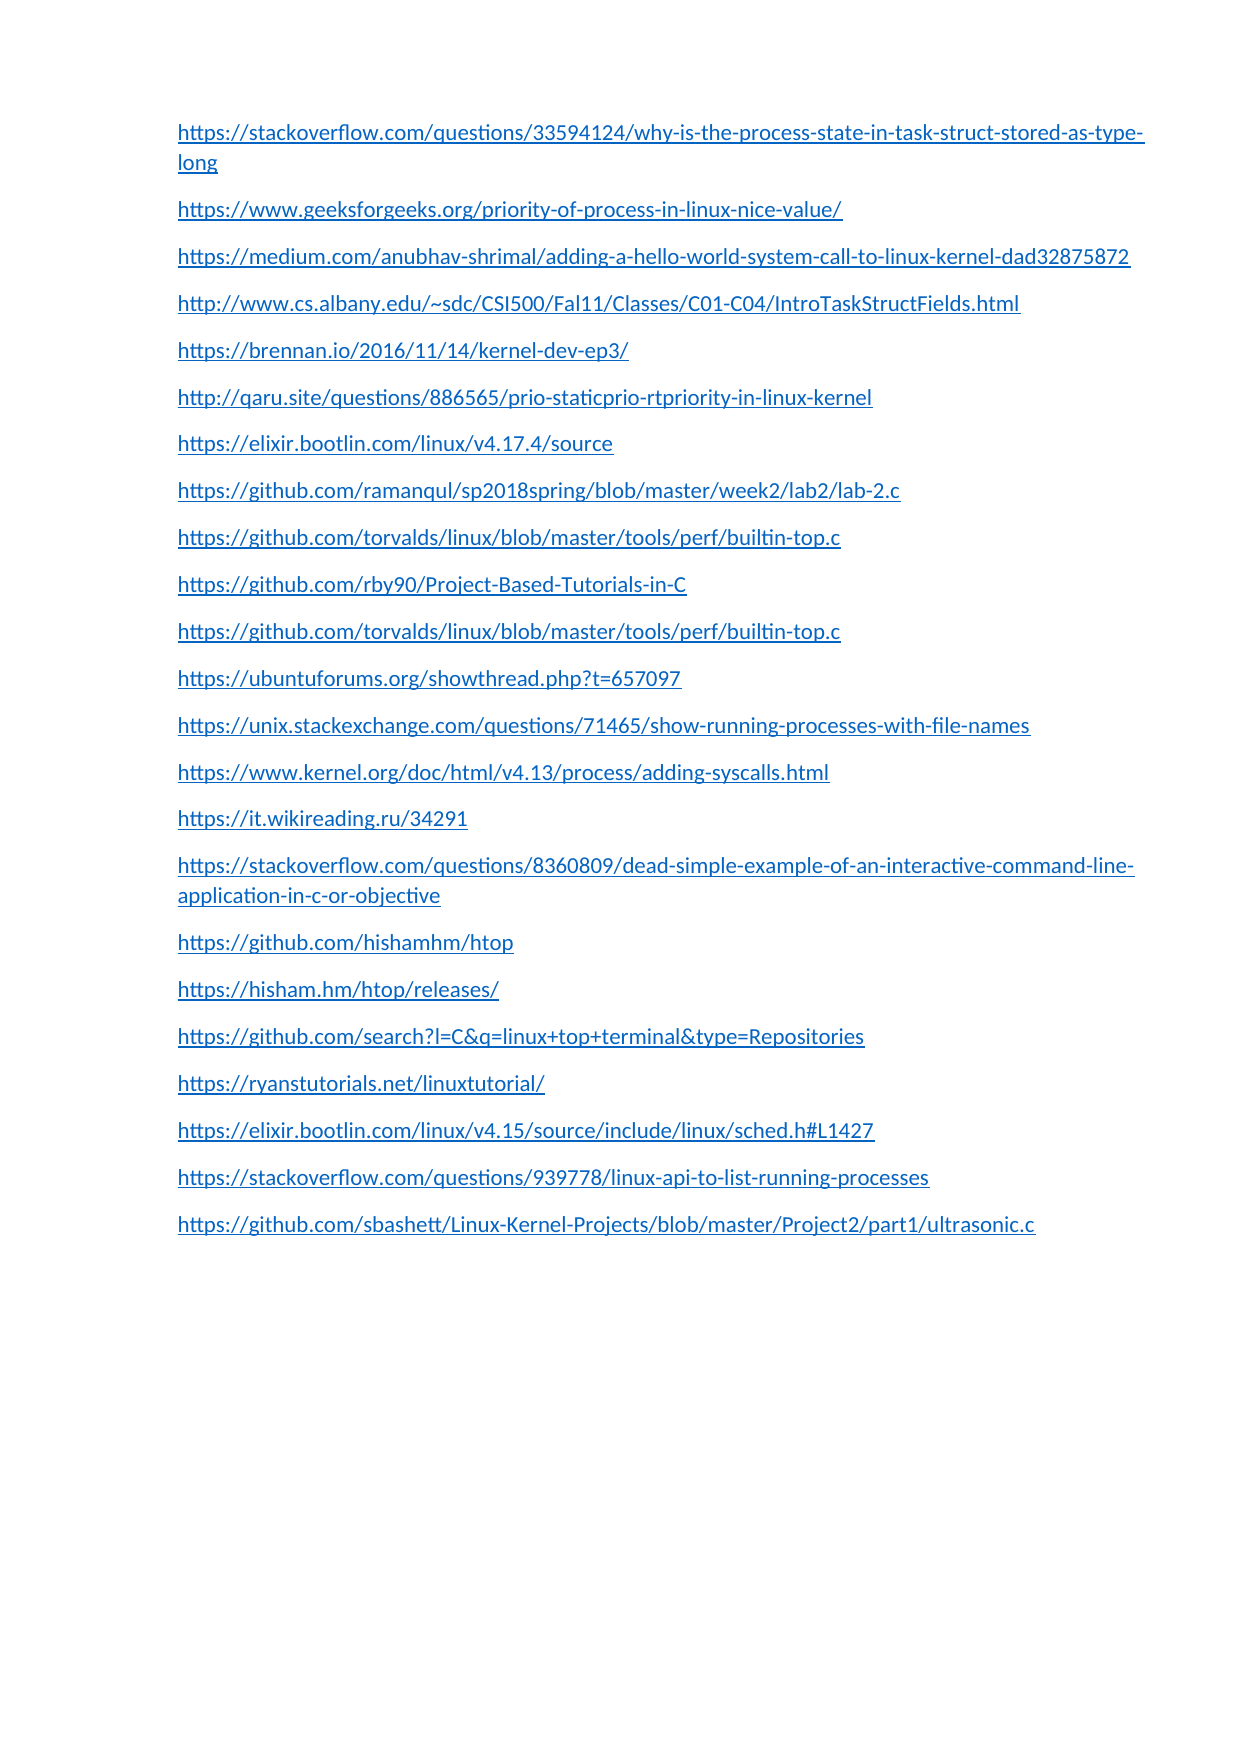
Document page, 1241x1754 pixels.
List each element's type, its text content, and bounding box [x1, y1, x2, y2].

text https://stackoverflow.com/questions/8360809/dead-simple-example-of-an-interactive-command-line-application-in-c-or-objective [177, 851, 1152, 910]
text https://ubuntuforums.org/showthread.php?t=657097 [177, 664, 1152, 692]
text https://elixir.bootlin.com/linux/v4.15/source/include/linux/sched.h#L1427 [177, 1116, 1152, 1144]
text http://qaru.site/questions/886565/prio-staticprio-rtpriority-in-linux-kernel [177, 383, 1152, 411]
text https://stackoverflow.com/questions/939778/linux-api-to-list-running-processes [177, 1163, 1152, 1191]
text https://github.com/torvalds/linux/blob/master/tools/perf/builtin-top.c [177, 617, 1152, 645]
text https://github.com/rby90/Project-Based-Tutorials-in-C [177, 570, 1152, 598]
text https://www.geeksforgeeks.org/priority-of-process-in-linux-nice-value/ [177, 195, 1152, 223]
text http://www.cs.albany.edu/~sdc/CSI500/Fal11/Classes/C01-C04/IntroTaskStructFields.html [177, 289, 1152, 317]
text https://github.com/search?l=C&q=linux+top+terminal&type=Repositories [177, 1022, 1152, 1050]
text https://stackoverflow.com/questions/33594124/why-is-the-process-state-in-task-struct-stored-as-type-long [177, 118, 1152, 176]
text https://ryanstutorials.net/linuxtutorial/ [177, 1069, 1152, 1097]
text https://github.com/torvalds/linux/blob/master/tools/perf/builtin-top.c [177, 523, 1152, 551]
text https://hisham.hm/htop/releases/ [177, 975, 1152, 1003]
text https://brennan.io/2016/11/14/kernel-dev-ep3/ [177, 336, 1152, 364]
text https://github.com/sbashett/Linux-Kernel-Projects/blob/master/Project2/part1/ultrasonic.c [177, 1210, 1152, 1238]
text https://elixir.bootlin.com/linux/v4.17.4/source [177, 429, 1152, 458]
text https://unix.stackexchange.com/questions/71465/show-running-processes-with-file-names [177, 711, 1152, 739]
text https://github.com/hishamhm/htop [177, 928, 1152, 957]
text https://it.wikireading.ru/34291 [177, 804, 1152, 833]
text https://github.com/ramanqul/sp2018spring/blob/master/week2/lab2/lab-2.c [177, 476, 1152, 504]
text https://medium.com/anubhav-shrimal/adding-a-hello-world-system-call-to-linux-kernel-dad32875872 [177, 242, 1152, 270]
text https://www.kernel.org/doc/html/v4.13/process/adding-syscalls.html [177, 758, 1152, 786]
